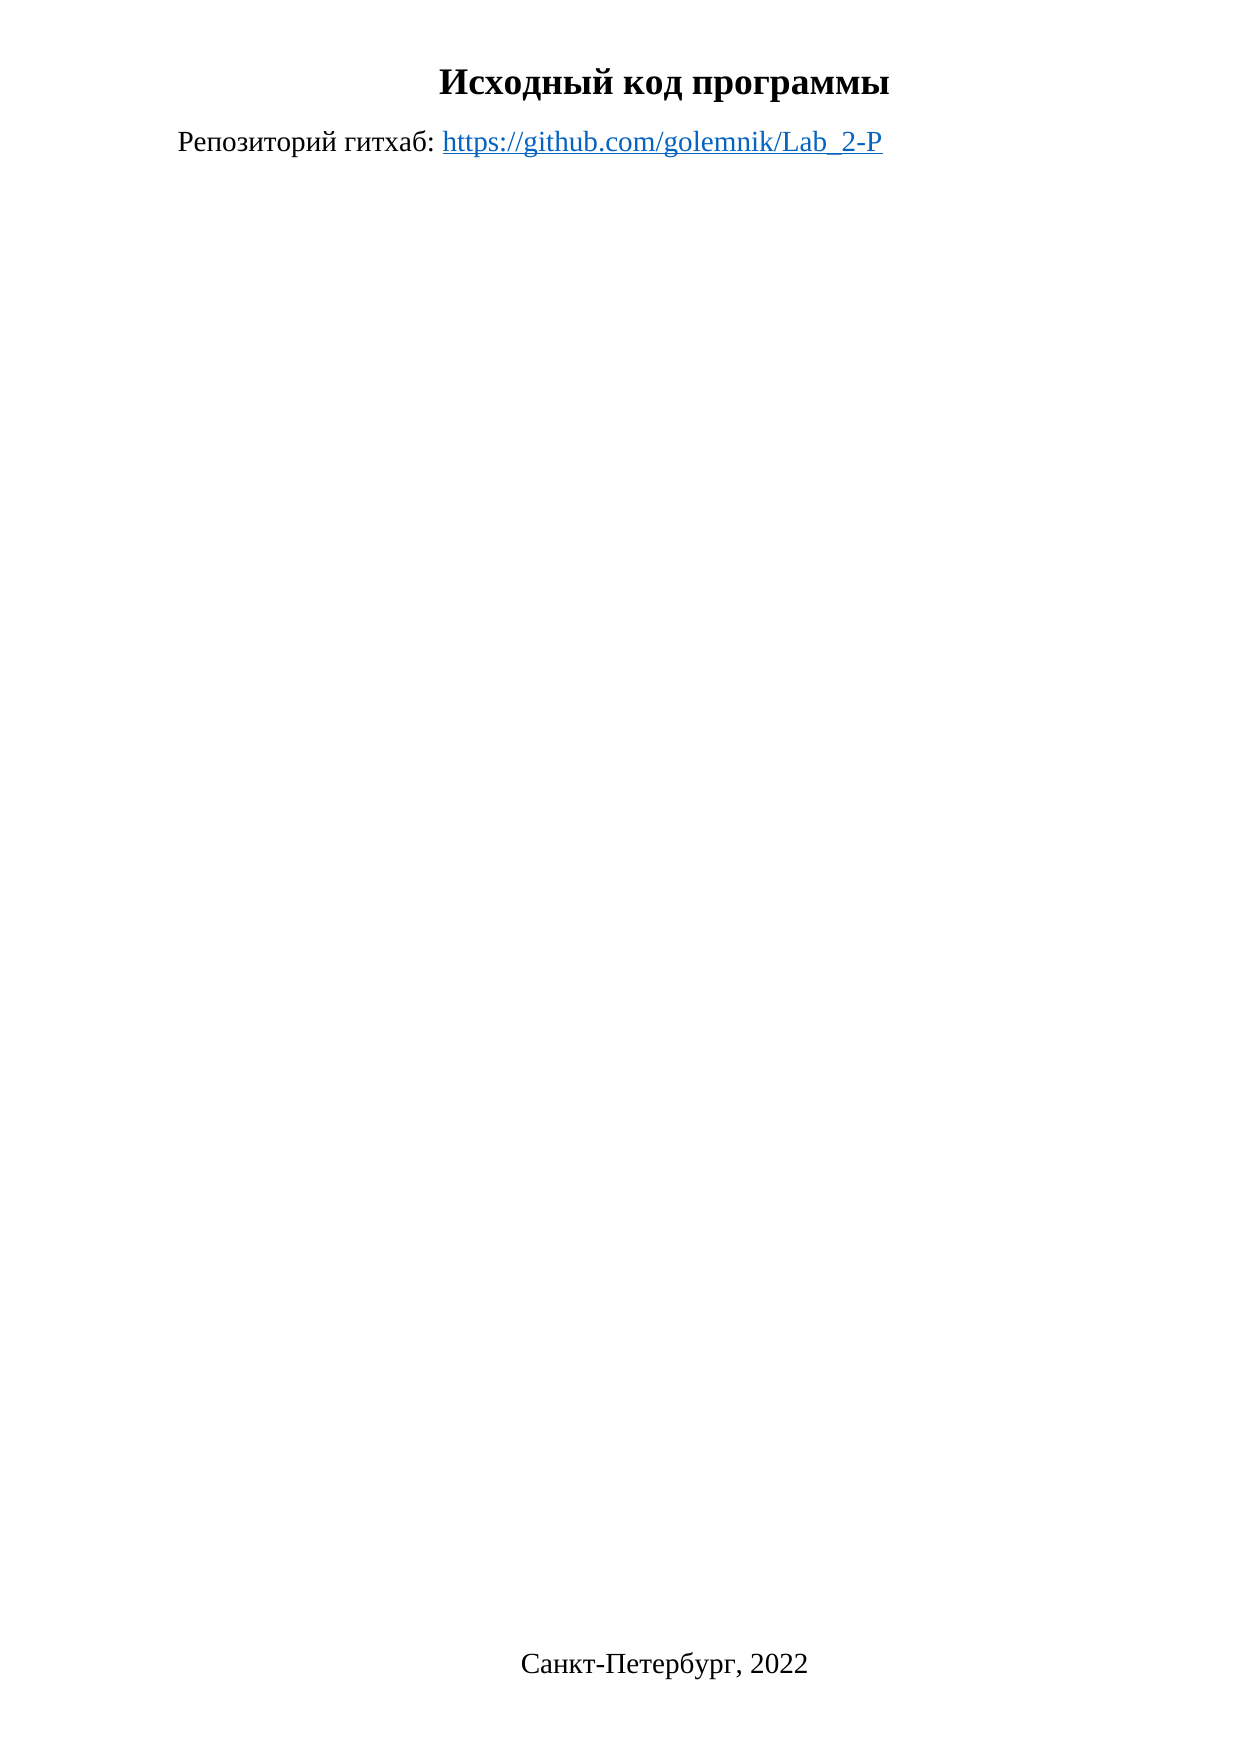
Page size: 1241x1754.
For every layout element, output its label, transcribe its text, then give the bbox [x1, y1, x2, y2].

text Репозиторий гитхаб: https://github.com/golemnik/Lab_2-P [177, 124, 1152, 157]
text Исходный код программы [177, 59, 1152, 102]
